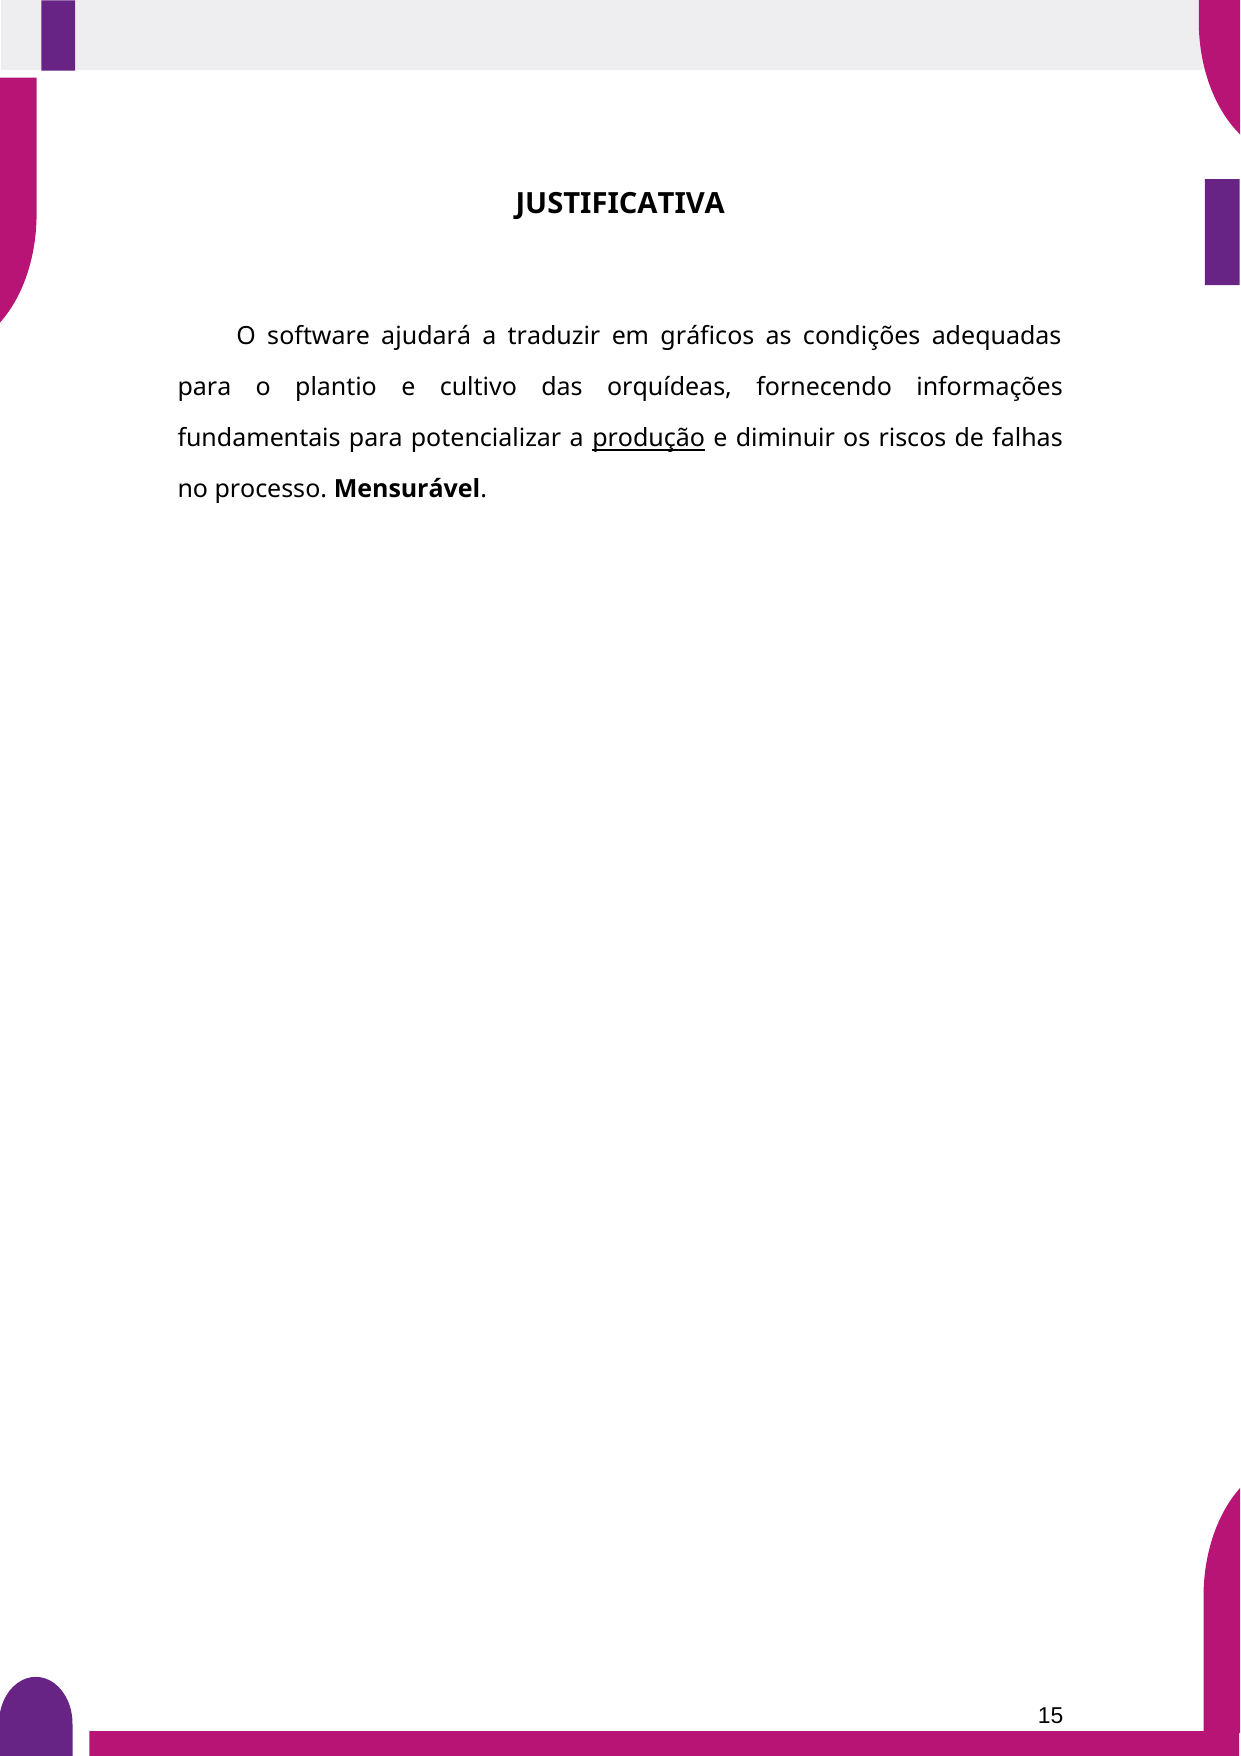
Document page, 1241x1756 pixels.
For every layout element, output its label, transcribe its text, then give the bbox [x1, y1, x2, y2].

list O software ajudará a traduzir em gráficos as condições adequadas para o plantio e cultivo das orquídeas, fornecendo informações fundamentais para potencializar a produção e diminuir os riscos de falhas no processo. Mensurável. [177, 318, 1063, 505]
subtitle JUSTIFICATIVA [177, 182, 1063, 222]
